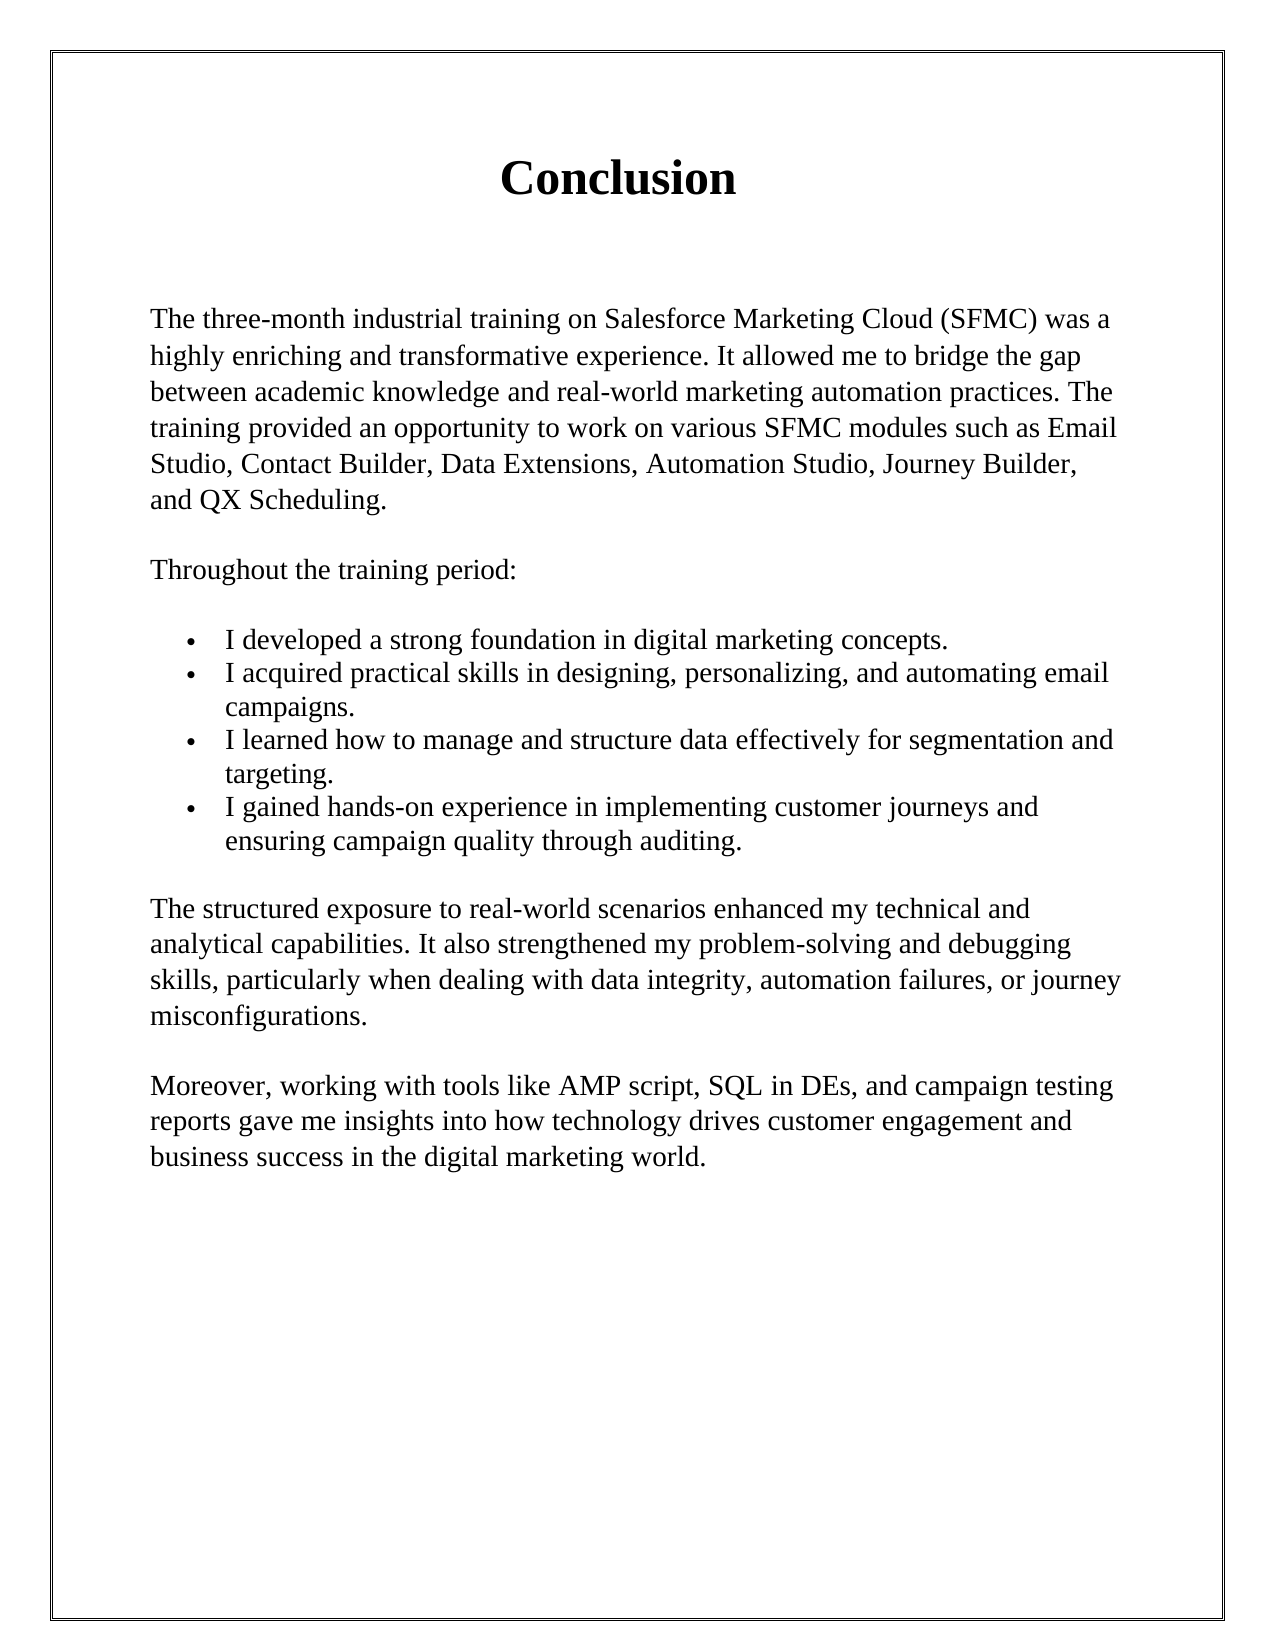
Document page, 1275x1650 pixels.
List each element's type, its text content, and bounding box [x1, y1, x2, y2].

text The three-month industrial training on Salesforce Marketing Cloud (SFMC) was a highly enriching and transformative experience. It allowed me to bridge the gap between academic knowledge and real-world marketing automation practices. The training provided an opportunity to work on various SFMC modules such as Email Studio, Contact Builder, Data Extensions, Automation Studio, Journey Builder, and QX Scheduling. [150, 302, 1123, 516]
text The structured exposure to real-world scenarios enhanced my technical and analytical capabilities. It also strengthened my problem-solving and debugging skills, particularly when dealing with data integrity, automation failures, or journey misconfigurations. [150, 891, 1123, 1031]
list I developed a strong foundation in digital marketing concepts. [187, 622, 1200, 655]
subtitle Conclusion [450, 148, 1200, 205]
list I gained hands-on experience in implementing customer journeys and ensuring campaign quality through auditing. [187, 789, 1117, 857]
text Moreover, working with tools like AMP script, SQL in DEs, and campaign testing reports gave me insights into how technology drives customer engagement and business success in the digital marketing world. [150, 1068, 1123, 1172]
text Throughout the training period: [150, 552, 1200, 586]
list I acquired practical skills in designing, personalizing, and automating email campaigns. [187, 655, 1200, 722]
list I learned how to manage and structure data effectively for segmentation and targeting. [187, 722, 1200, 789]
